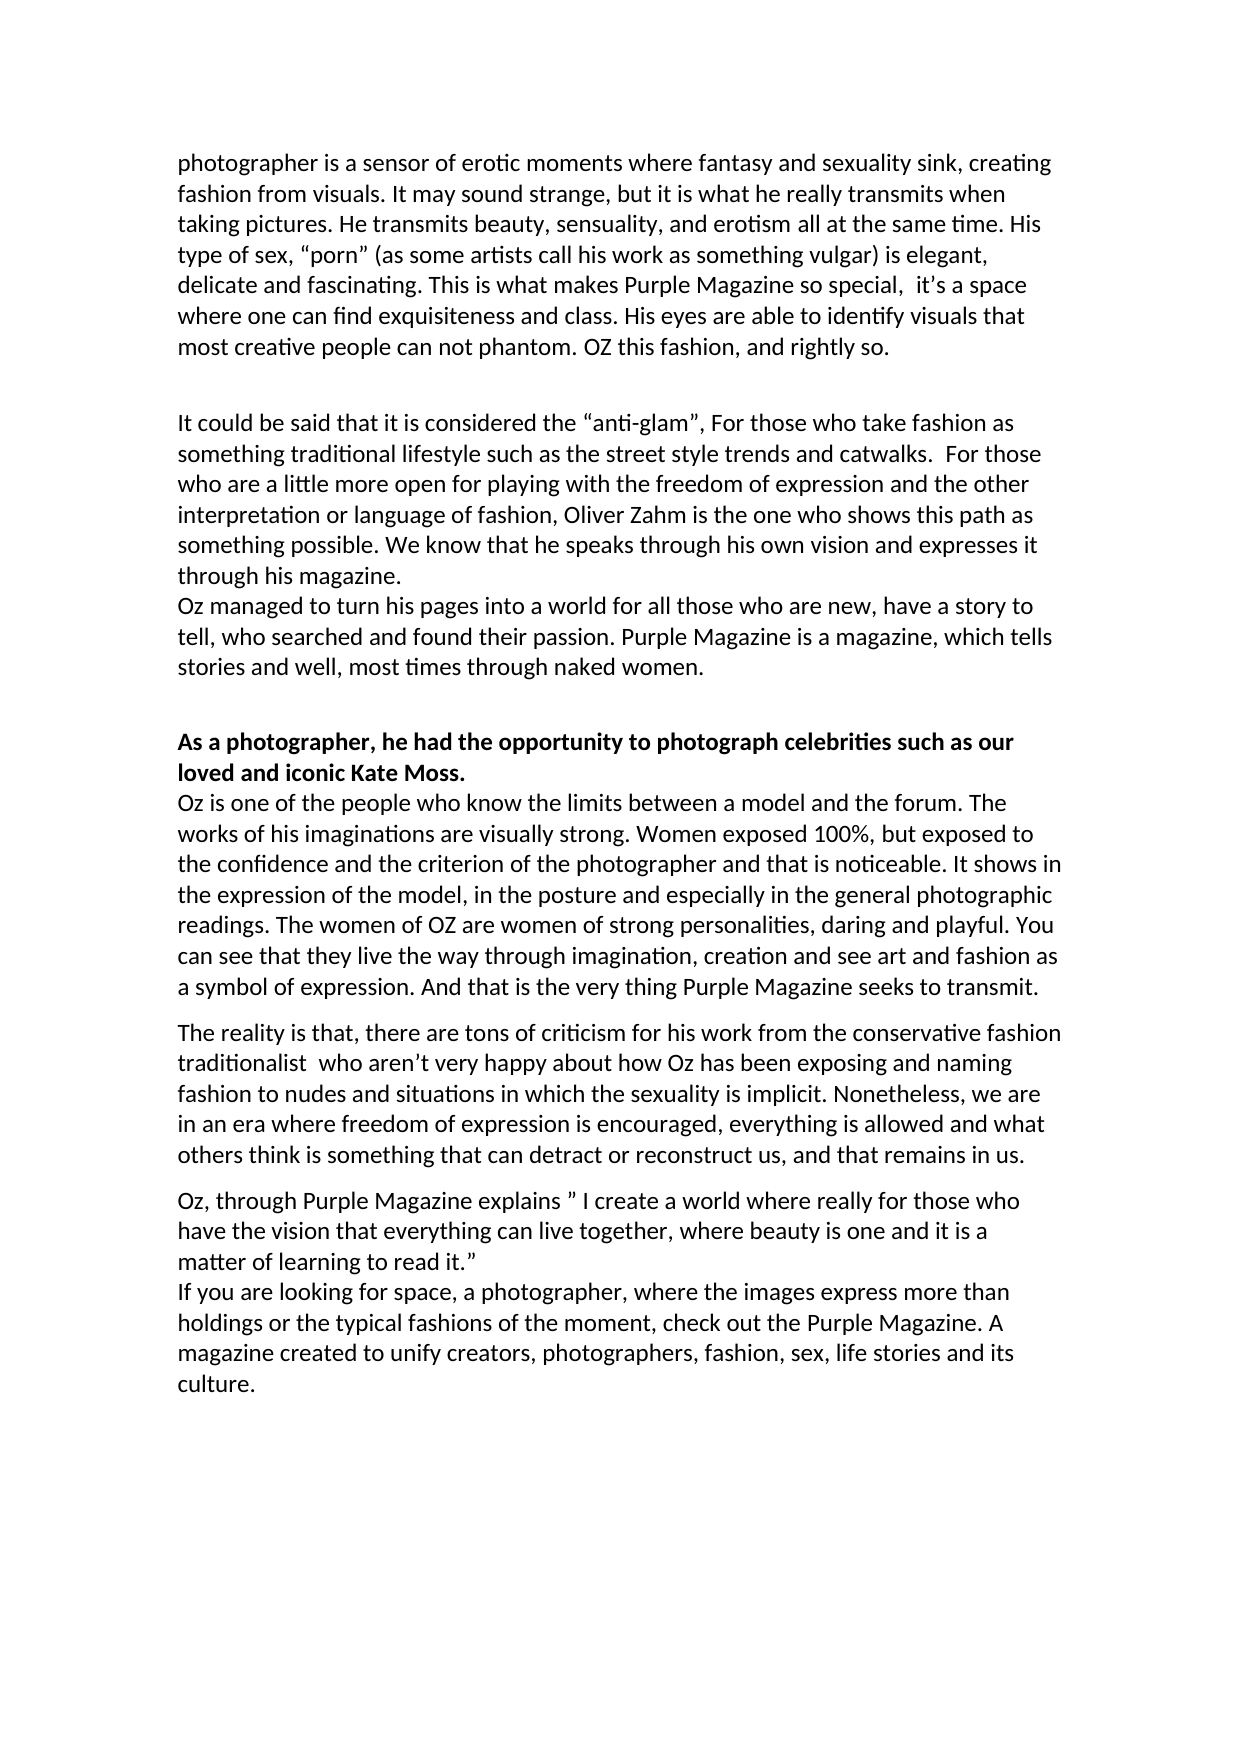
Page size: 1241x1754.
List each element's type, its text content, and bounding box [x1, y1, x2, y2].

text If you are looking for space, a photographer, where the images express more than holdings or the typical fashions of the moment, check out the Purple Magazine. A magazine created to unify creators, photographers, fashion, sex, life stories and its culture. [177, 1277, 1063, 1399]
text The reality is that, there are tons of criticism for his work from the conservative fashion traditionalist who aren’t very happy about how Oz has been exposing and naming fashion to nudes and situations in which the sexuality is implicit. Nonetheless, we are in an era where freedom of expression is encouraged, everything is allowed and what others think is something that can detract or reconstruct us, and that remains in us. [177, 1017, 1063, 1169]
text As a photographer, he had the opportunity to photograph celebrities such as our loved and iconic Kate Moss. Oz is one of the people who know the limits between a model and the forum. The works of his imaginations are visually strong. Women exposed 100%, but exposed to the confidence and the criterion of the photographer and that is noticeable. It shows in the expression of the model, in the posture and especially in the general photographic readings. The women of OZ are women of strong personalities, daring and playful. You can see that they live the way through imagination, creation and see art and fashion as a symbol of expression. And that is the very thing Purple Magazine seeks to transmit. [177, 726, 1063, 1001]
text It could be said that it is considered the “anti-glam”, For those who take fashion as something traditional lifestyle such as the street style trends and catwalks. For those who are a little more open for playing with the freedom of expression and the other interpretation or language of fashion, Oliver Zahm is the one who shows this path as something possible. We know that he speaks through his own vision and expresses it through his magazine. Oz managed to turn his pages into a world for all those who are new, have a story to tell, who searched and found their passion. Purple Magazine is a magazine, which tells stories and well, most times through naked women. [177, 377, 1063, 711]
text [177, 148, 1063, 361]
text Oz, through Purple Magazine explains ” I create a world where really for those who have the vision that everything can live together, where beauty is one and it is a matter of learning to read it.” [177, 1185, 1063, 1277]
